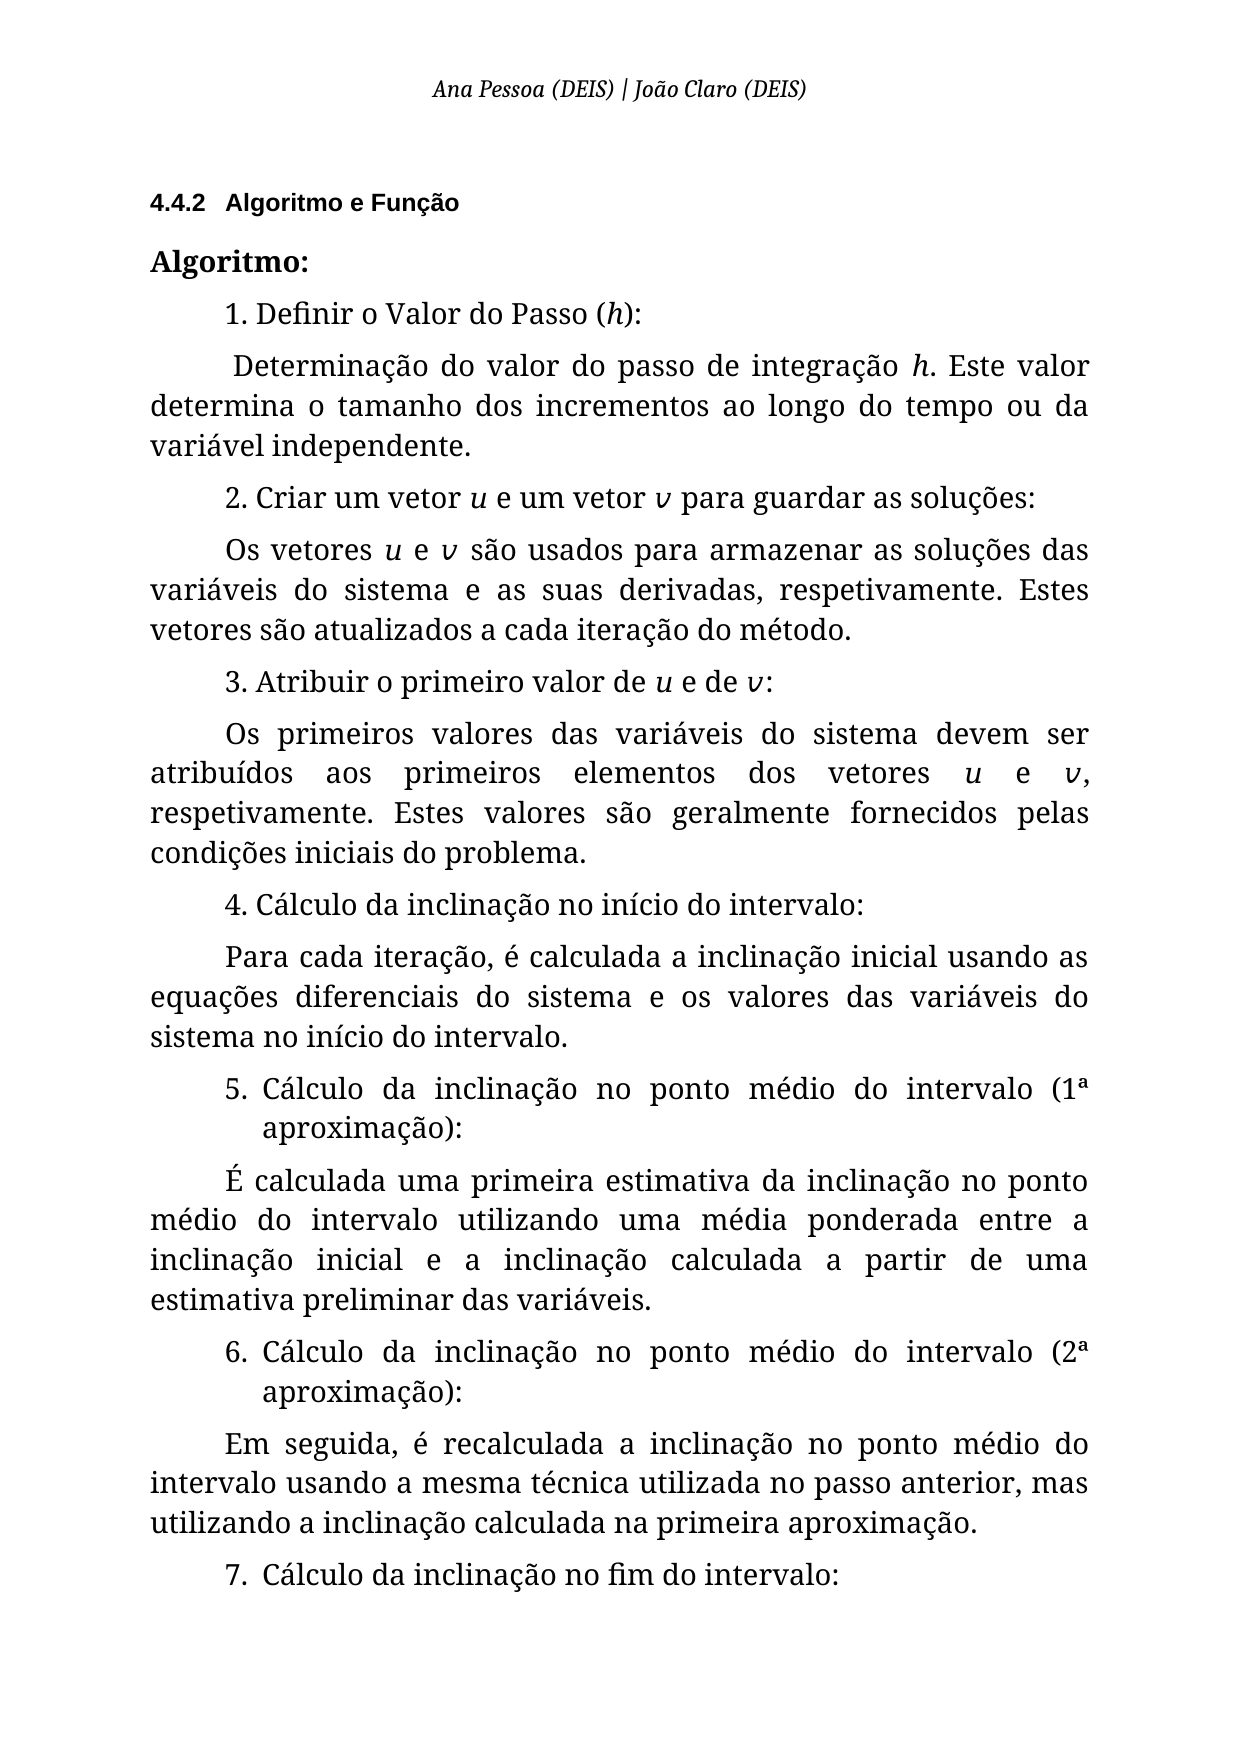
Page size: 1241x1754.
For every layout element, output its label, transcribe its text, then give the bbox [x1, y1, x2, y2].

list Cálculo da inclinação no ponto médio do intervalo (1ª aproximação): [224, 1068, 1090, 1147]
text Os vetores 𝑢 e 𝑣 são usados para armazenar as soluções das variáveis do sistema e as suas derivadas, respetivamente. Estes vetores são atualizados a cada iteração do método. [150, 529, 1090, 648]
subtitle Algoritmo e Função [150, 187, 1090, 216]
list Cálculo da inclinação no ponto médio do intervalo (2ª aproximação): [224, 1331, 1090, 1411]
text 4. Cálculo da inclinação no início do intervalo: [187, 884, 1090, 924]
text Os primeiros valores das variáveis do sistema devem ser atribuídos aos primeiros elementos dos vetores 𝑢 e 𝑣, respetivamente. Estes valores são geralmente fornecidos pelas condições iniciais do problema. [150, 713, 1090, 872]
text Para cada iteração, é calculada a inclinação inicial usando as equações diferenciais do sistema e os valores das variáveis do sistema no início do intervalo. [150, 937, 1090, 1056]
text Determinação do valor do passo de integração ℎ. Este valor determina o tamanho dos incrementos ao longo do tempo ou da variável independente. [150, 346, 1090, 465]
list Cálculo da inclinação no fim do intervalo: [224, 1555, 1090, 1594]
text Em seguida, é recalculada a inclinação no ponto médio do intervalo usando a mesma técnica utilizada no passo anterior, mas utilizando a inclinação calculada na primeira aproximação. [150, 1423, 1090, 1542]
text É calculada uma primeira estimativa da inclinação no ponto médio do intervalo utilizando uma média ponderada entre a inclinação inicial e a inclinação calculada a partir de uma estimativa preliminar das variáveis. [150, 1160, 1090, 1319]
text 2. Criar um vetor 𝑢 e um vetor 𝑣 para guardar as soluções: [187, 477, 1090, 517]
text 1. Definir o Valor do Passo (h): [187, 293, 1090, 333]
text Algoritmo: [150, 241, 1090, 281]
text 3. Atribuir o primeiro valor de 𝑢 e de 𝑣: [187, 661, 1090, 701]
